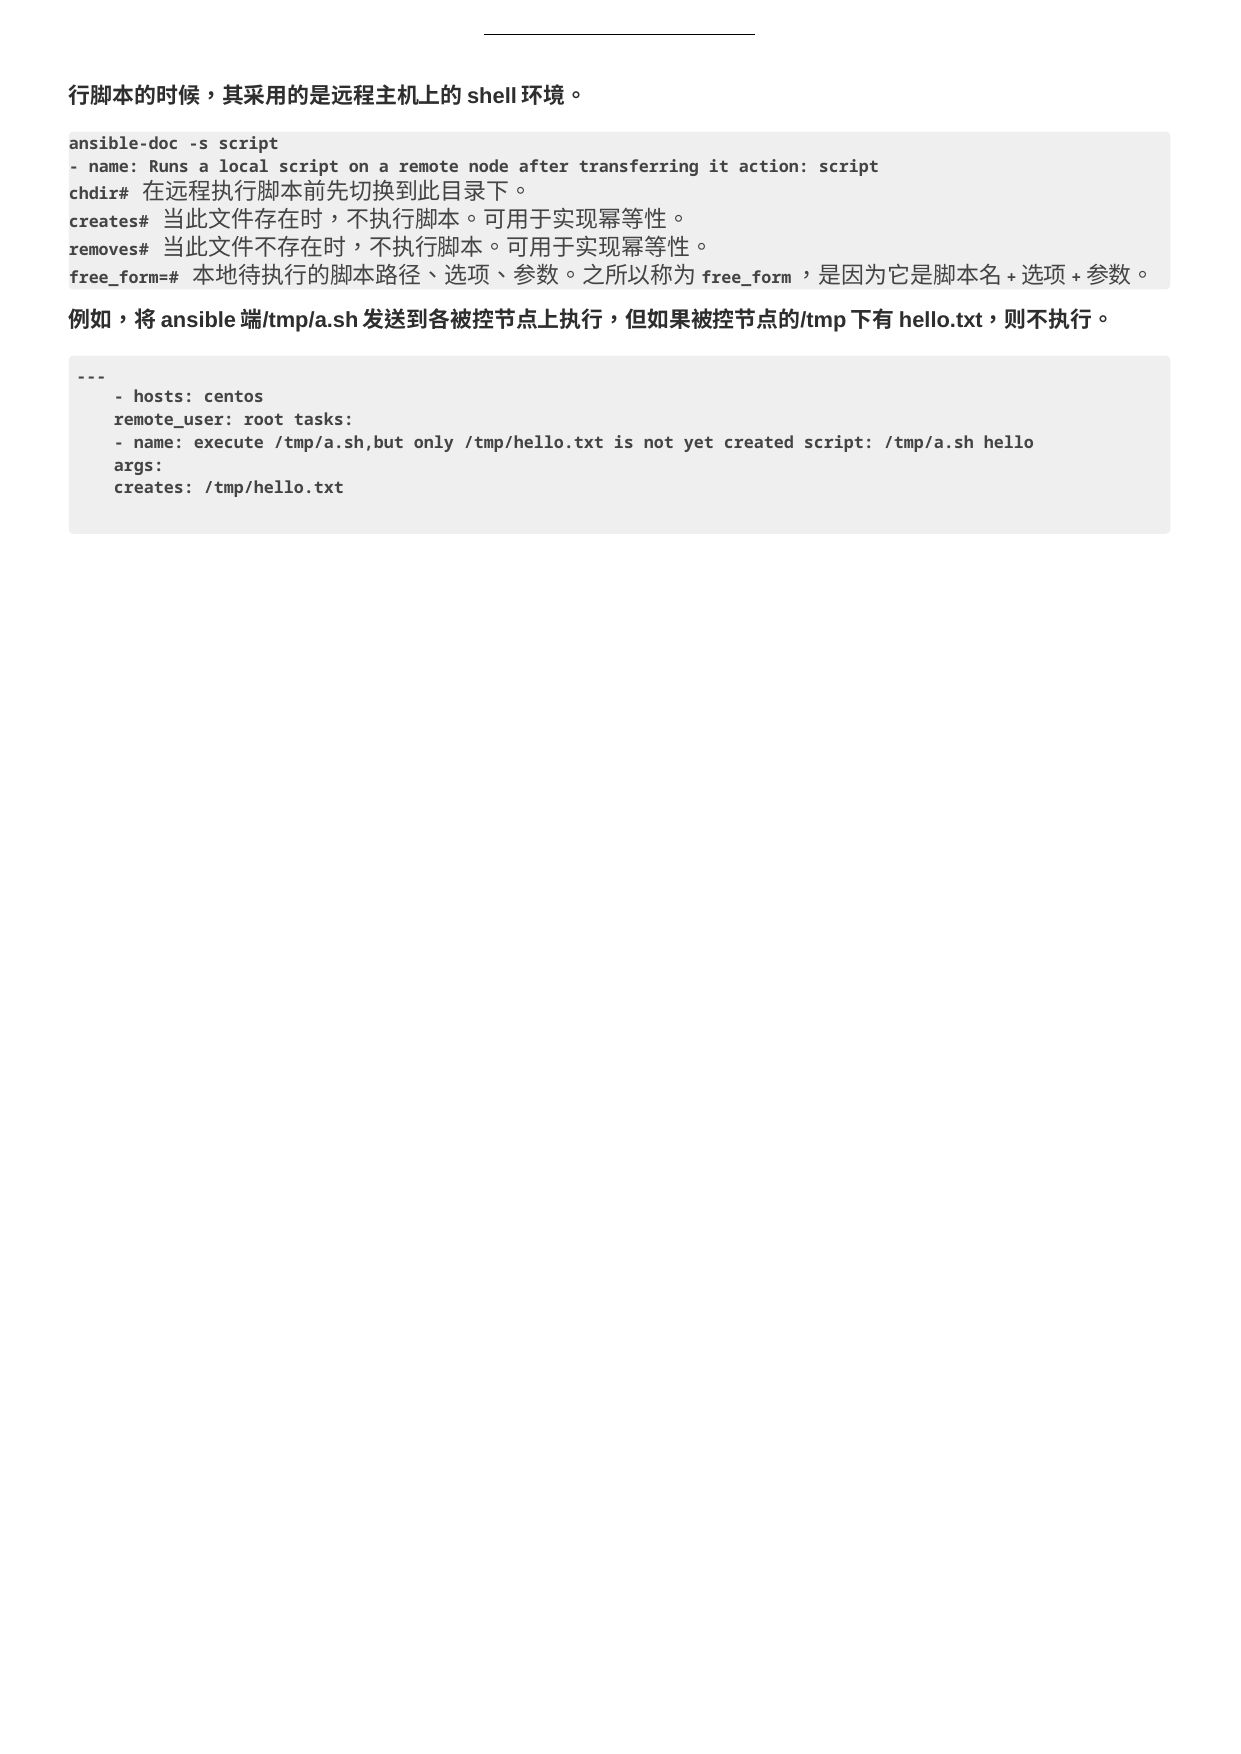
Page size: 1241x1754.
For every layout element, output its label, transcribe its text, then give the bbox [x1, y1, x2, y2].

text ⾏脚本的时候，其采⽤的是远程主机上的shell环境。 [69, 80, 1194, 110]
text 例如，将ansible端/tmp/a.sh发送到各被控节点上执⾏，但如果被控节点的/tmp下有hello.txt，则不执⾏。 [69, 138, 1194, 334]
